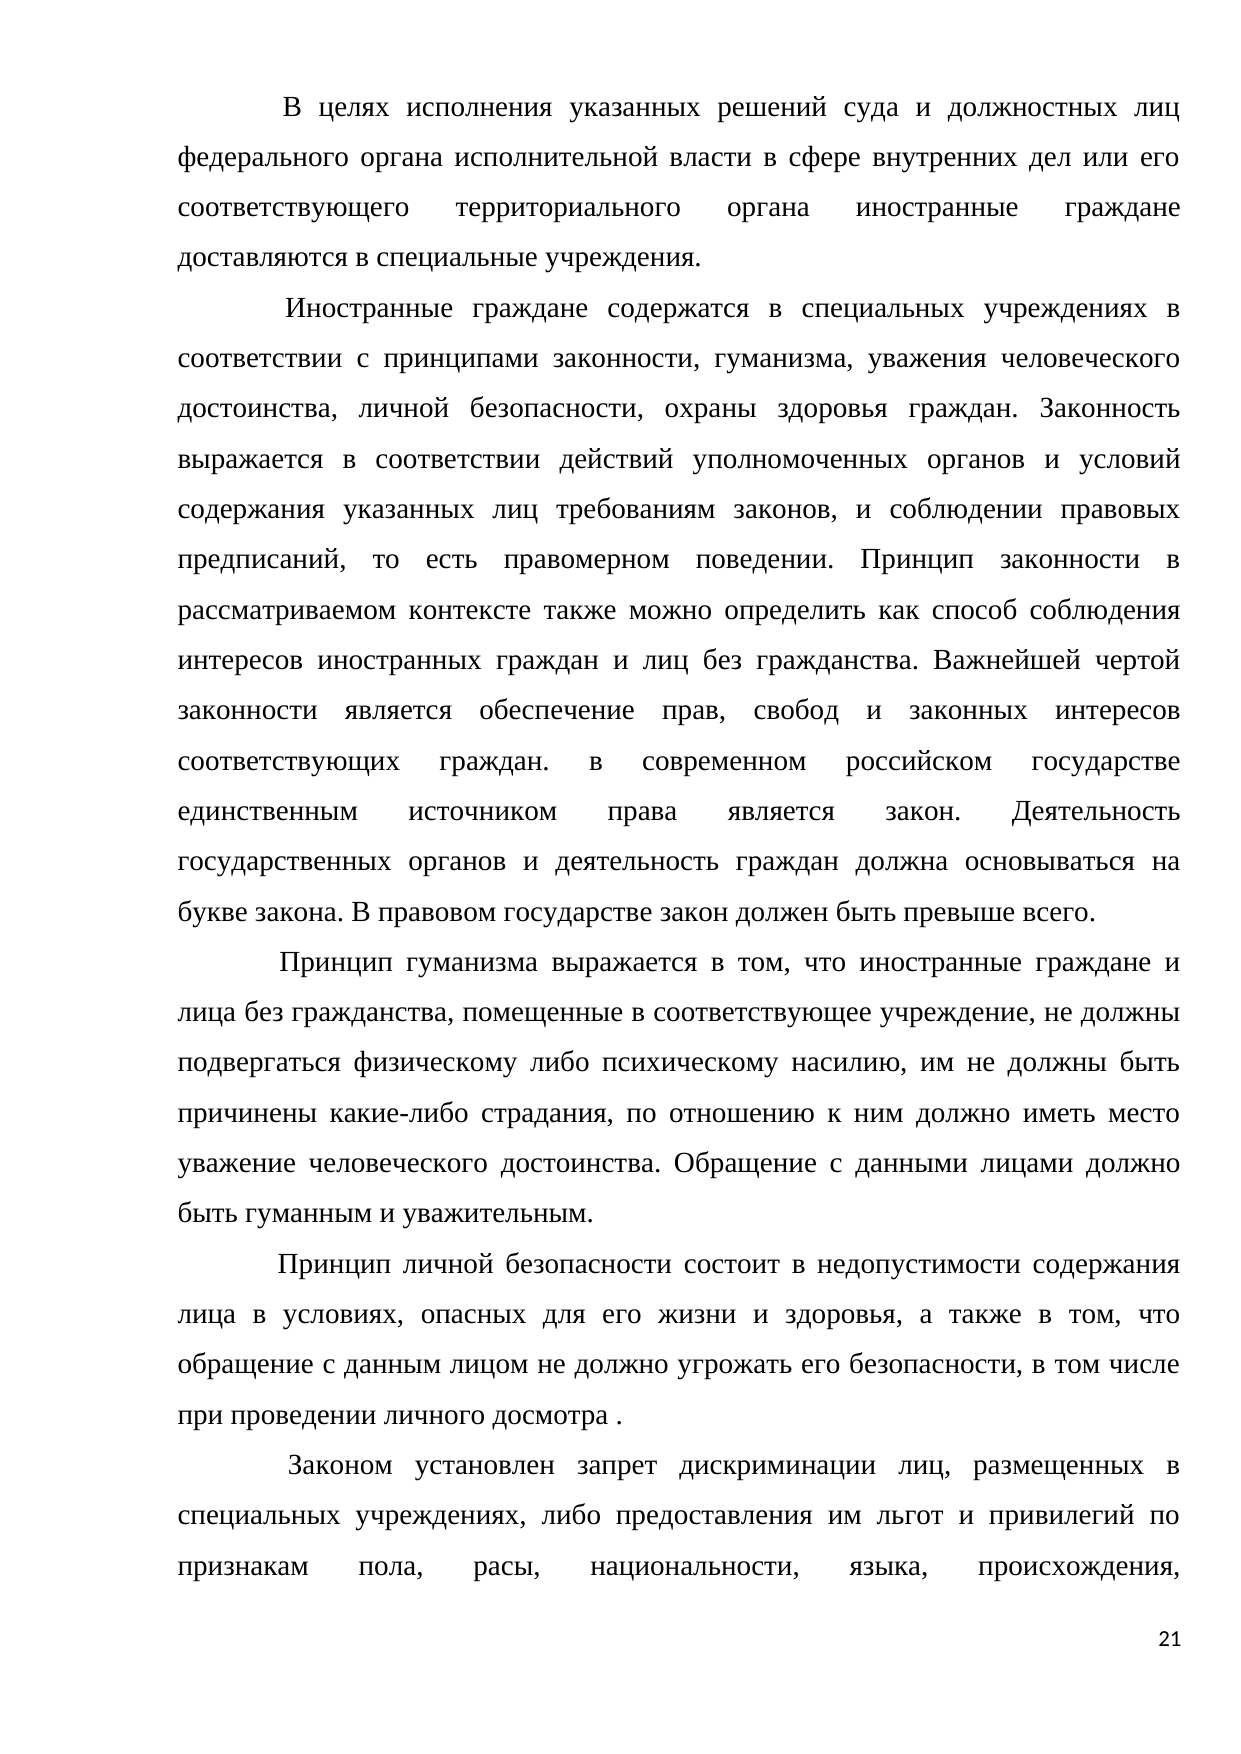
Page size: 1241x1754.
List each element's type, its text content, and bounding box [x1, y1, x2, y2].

text В целях исполнения указанных решений суда и должностных лиц федерального органа исполнительной власти в сфере внутренних дел или его соответствующего территориального органа иностранные граждане доставляются в специальные учреждения. [177, 89, 1181, 273]
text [177, 1447, 1181, 1581]
text Иностранные граждане содержатся в специальных учреждениях в соответствии с принципами законности, гуманизма, уважения человеческого достоинства, личной безопасности, охраны здоровья граждан. Законность выражается в соответствии действий уполномоченных органов и условий содержания указанных лиц требованиям законов, и соблюдении правовых предписаний, то есть правомерном поведении. Принцип законности в рассматриваемом контексте также можно определить как способ соблюдения интересов иностранных граждан и лиц без гражданства. Важнейшей чертой законности является обеспечение прав, свобод и законных интересов соответствующих граждан. в современном российском государстве единственным источником права является закон. Деятельность государственных органов и деятельность граждан должна основываться на букве закона. В правовом государстве закон должен быть превыше всего. [177, 290, 1181, 927]
text Принцип личной безопасности состоит в недопустимости содержания лица в условиях, опасных для его жизни и здоровья, а также в том, что обращение с данным лицом не должно угрожать его безопасности, в том числе при проведении личного досмотра . [177, 1246, 1181, 1430]
text Принцип гуманизма выражается в том, что иностранные граждане и лица без гражданства, помещенные в соответствующее учреждение, не должны подвергаться физическому либо психическому насилию, им не должны быть причинены какие-либо страдания, по отношению к ним должно иметь место уважение человеческого достоинства. Обращение с данными лицами должно быть гуманным и уважительным. [177, 944, 1181, 1229]
